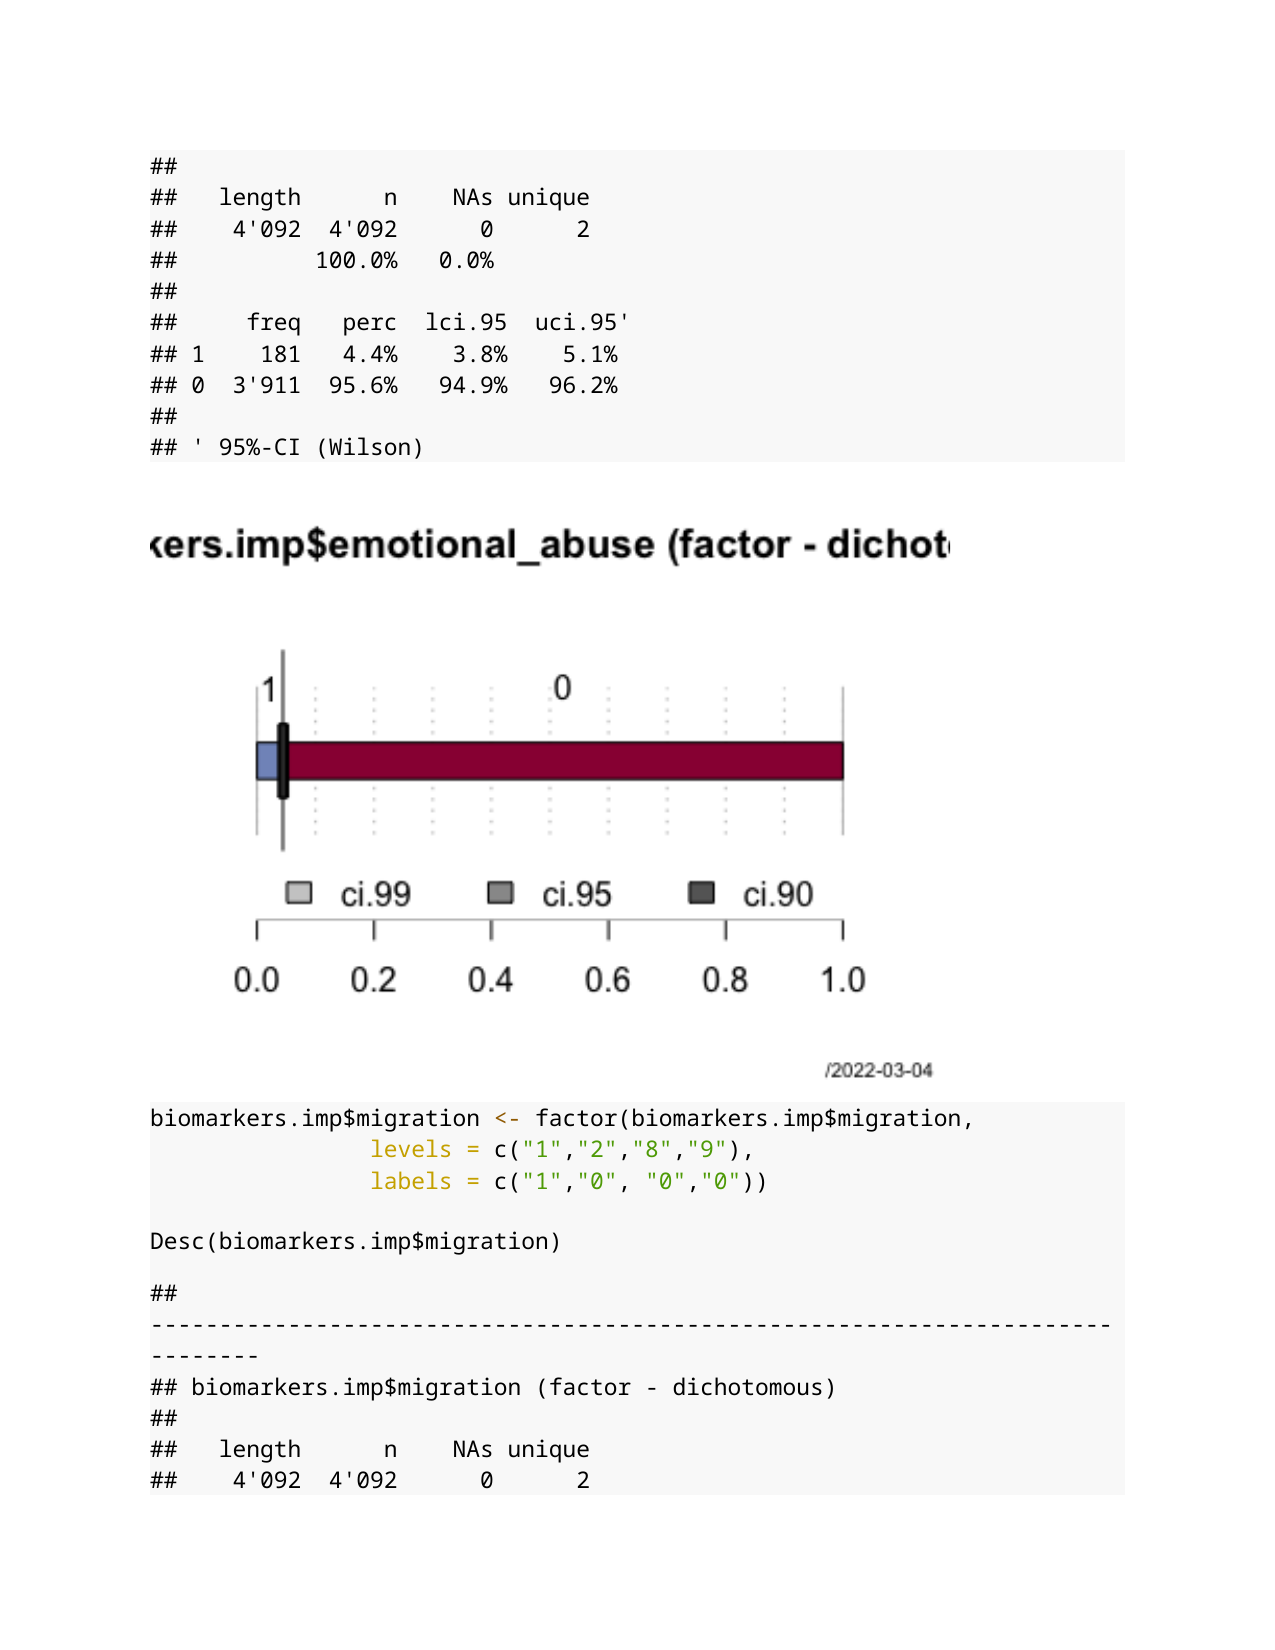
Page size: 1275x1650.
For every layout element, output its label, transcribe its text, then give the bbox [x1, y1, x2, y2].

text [150, 1277, 1125, 1495]
text biomarkers.imp$migration <- factor(biomarkers.imp$migration, levels = c("1","2","8","9"), labels = c("1","0", "0","0")) Desc(biomarkers.imp$migration) [150, 1102, 1125, 1256]
picture [150, 483, 951, 1084]
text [150, 150, 1125, 462]
